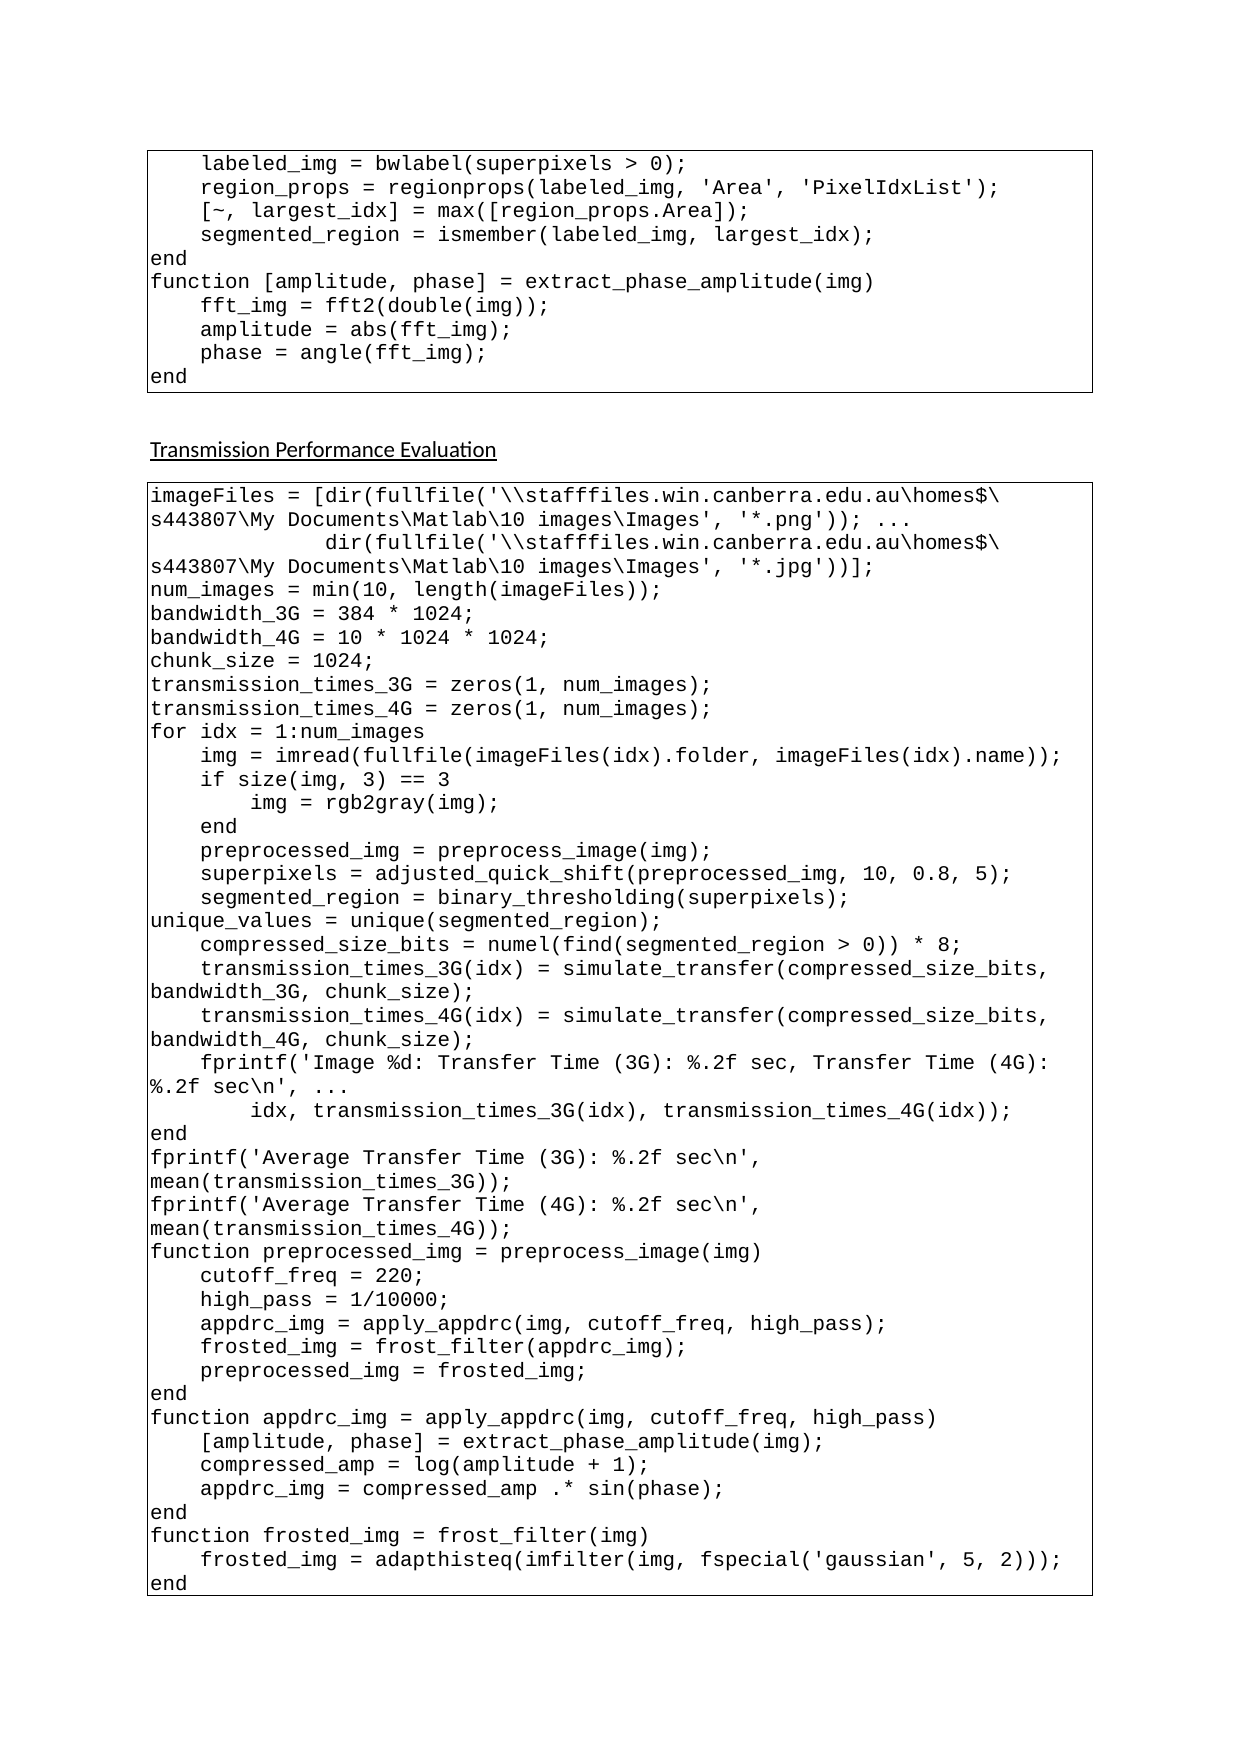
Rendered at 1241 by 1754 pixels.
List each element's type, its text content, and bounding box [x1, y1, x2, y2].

text end [150, 816, 1090, 839]
text segmented_region = binary_thresholding(superpixels); [150, 887, 1090, 911]
text cutoff_freq = 220; [150, 1265, 1090, 1289]
text bandwidth_4G = 10 * 1024 * 1024; [150, 627, 1090, 650]
text frosted_img = adapthisteq(imfilter(img, fspecial('gaussian', 5, 2))); [150, 1549, 1090, 1573]
text Transmission Performance Evaluation [150, 435, 1090, 463]
text frosted_img = frost_filter(appdrc_img); [150, 1336, 1090, 1360]
text img = imread(fullfile(imageFiles(idx).folder, imageFiles(idx).name)); [150, 745, 1090, 769]
text phase = angle(fft_img); [150, 342, 1090, 363]
text segmented_region = ismember(labeled_img, largest_idx); [150, 224, 1090, 248]
text [~, largest_idx] = max([region_props.Area]); [150, 200, 1090, 224]
text chunk_size = 1024; [150, 650, 1090, 674]
text end [150, 1502, 1090, 1525]
text end [150, 248, 1090, 271]
text dir(fullfile('\\stafffiles.win.canberra.edu.au\homes$\s443807\My Documents\Matlab\10 images\Images', '*.jpg'))]; [150, 532, 1090, 579]
text idx, transmission_times_3G(idx), transmission_times_4G(idx)); [150, 1100, 1090, 1123]
text labeled_img = bwlabel(superpixels > 0); [148, 151, 1092, 177]
text function [amplitude, phase] = extract_phase_amplitude(img) [150, 271, 1090, 295]
text function preprocessed_img = preprocess_image(img) [150, 1242, 1090, 1265]
text [amplitude, phase] = extract_phase_amplitude(img); [150, 1431, 1090, 1454]
text preprocessed_img = frosted_img; [150, 1360, 1090, 1383]
text end [150, 1123, 1090, 1147]
text fprintf('Image %d: Transfer Time (3G): %.2f sec, Transfer Time (4G): %.2f sec\n', ... [150, 1052, 1090, 1100]
text region_props = regionprops(labeled_img, 'Area', 'PixelIdxList'); [150, 177, 1090, 200]
text amplitude = abs(fft_img); [150, 319, 1090, 342]
text high_pass = 1/10000; [150, 1289, 1090, 1312]
text end [150, 1383, 1090, 1407]
text fft_img = fft2(double(img)); [150, 295, 1090, 319]
text num_images = min(10, length(imageFiles)); [150, 579, 1090, 603]
text appdrc_img = compressed_amp .* sin(phase); [150, 1478, 1090, 1502]
text compressed_size_bits = numel(find(segmented_region > 0)) * 8; [150, 934, 1090, 958]
text appdrc_img = apply_appdrc(img, cutoff_freq, high_pass); [150, 1312, 1090, 1336]
text imageFiles = [dir(fullfile('\\stafffiles.win.canberra.edu.au\homes$\s443807\My Documents\Matlab\10 images\Images', '*.png')); ... [148, 483, 1092, 532]
text end [148, 363, 1092, 392]
text fprintf('Average Transfer Time (4G): %.2f sec\n', mean(transmission_times_4G)); [150, 1194, 1090, 1242]
text function appdrc_img = apply_appdrc(img, cutoff_freq, high_pass) [150, 1407, 1090, 1431]
text if size(img, 3) == 3 [150, 769, 1090, 792]
text transmission_times_4G(idx) = simulate_transfer(compressed_size_bits, bandwidth_4G, chunk_size); [150, 1005, 1090, 1052]
text superpixels = adjusted_quick_shift(preprocessed_img, 10, 0.8, 5); [150, 863, 1090, 887]
text transmission_times_4G = zeros(1, num_images); [150, 698, 1090, 721]
text function frosted_img = frost_filter(img) [150, 1525, 1090, 1549]
text preprocessed_img = preprocess_image(img); [150, 839, 1090, 863]
text end [150, 1573, 1090, 1595]
text fprintf('Average Transfer Time (3G): %.2f sec\n', mean(transmission_times_3G)); [150, 1147, 1090, 1194]
text img = rgb2gray(img); [150, 792, 1090, 816]
text transmission_times_3G(idx) = simulate_transfer(compressed_size_bits, bandwidth_3G, chunk_size); [150, 958, 1090, 1005]
text unique_values = unique(segmented_region); [150, 911, 1090, 934]
text transmission_times_3G = zeros(1, num_images); [150, 674, 1090, 698]
text for idx = 1:num_images [150, 721, 1090, 745]
text bandwidth_3G = 384 * 1024; [150, 603, 1090, 627]
text compressed_amp = log(amplitude + 1); [150, 1454, 1090, 1478]
